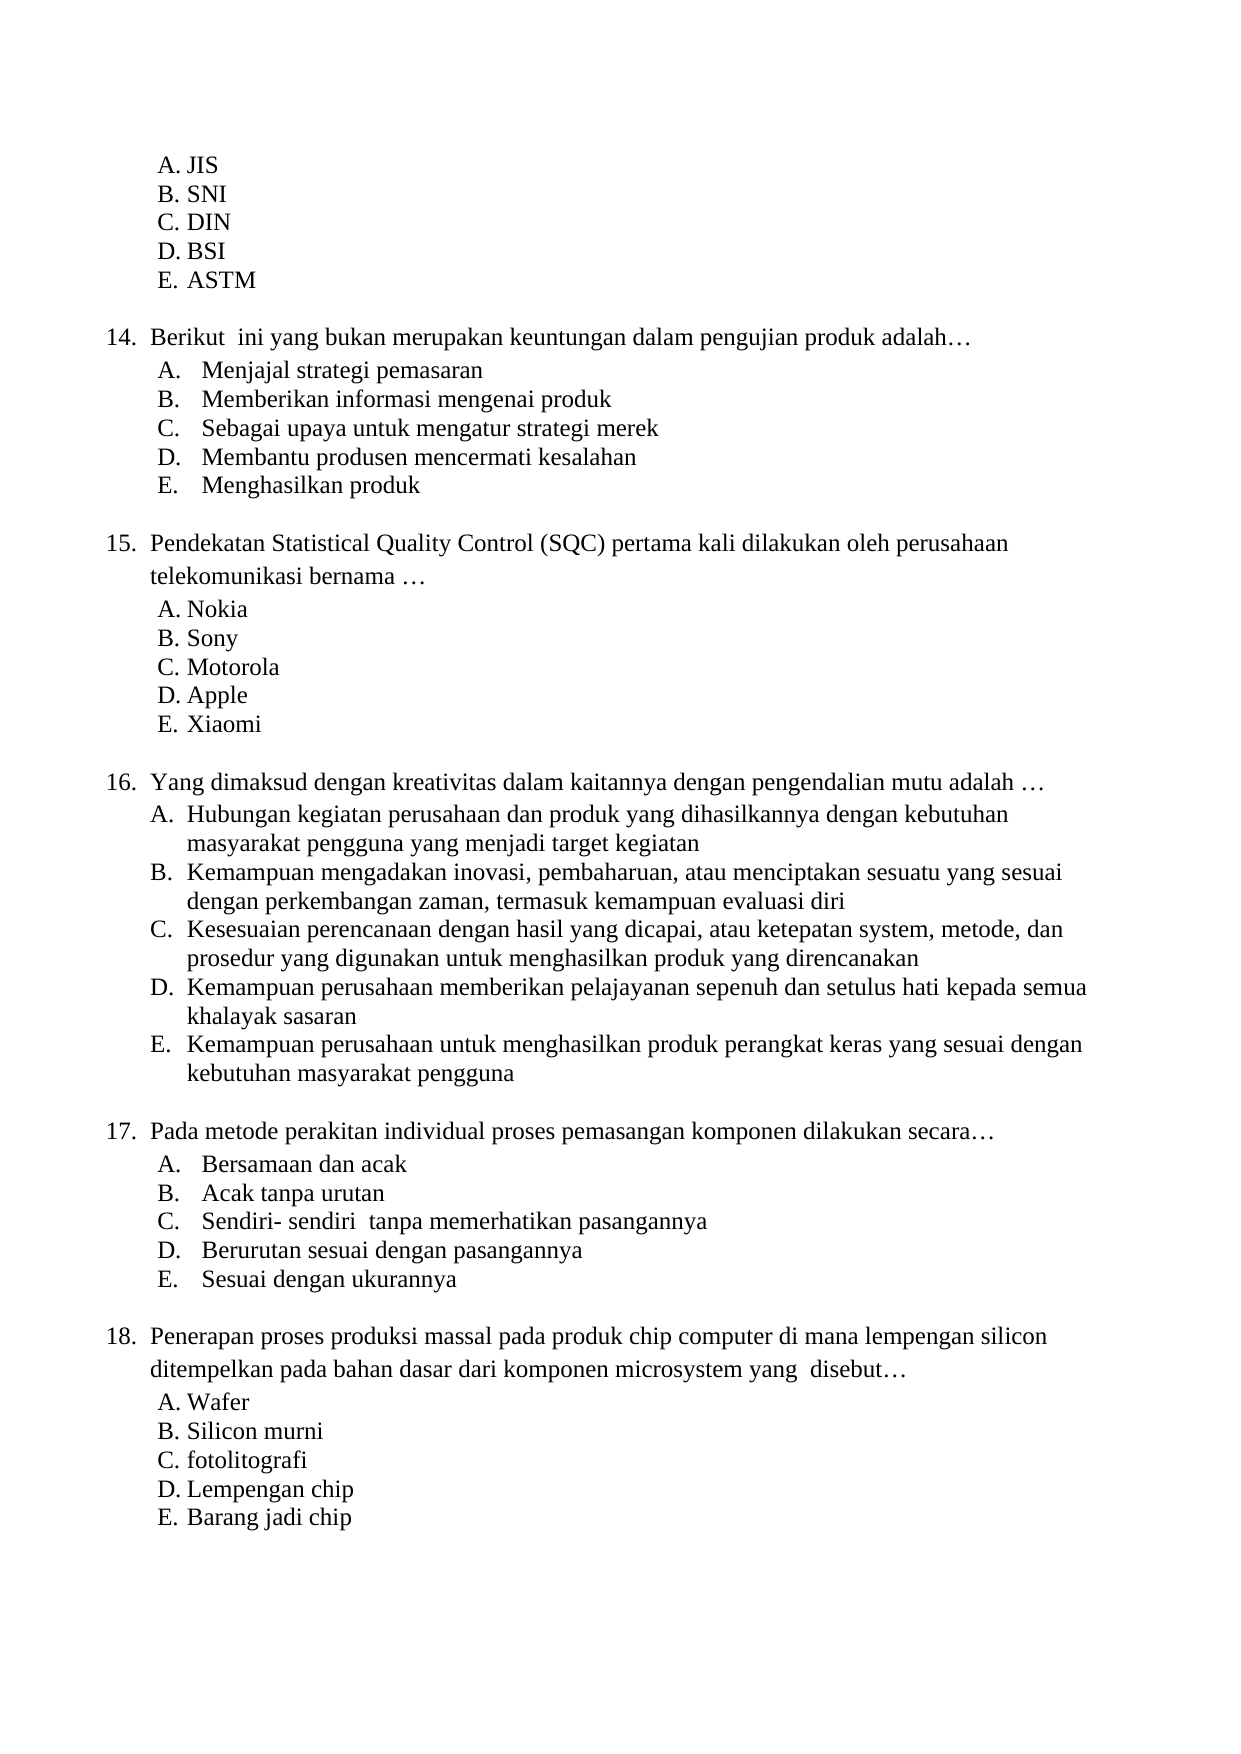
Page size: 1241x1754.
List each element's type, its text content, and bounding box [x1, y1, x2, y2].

list Nokia [157, 594, 1090, 623]
list Kemampuan perusahaan memberikan pelajayanan sepenuh dan setulus hati kepada semua khalayak sasaran [150, 972, 1090, 1029]
list Memberikan informasi mengenai produk [157, 384, 1090, 413]
list Kemampuan mengadakan inovasi, pembaharuan, atau menciptakan sesuatu yang sesuai dengan perkembangan zaman, termasuk kemampuan evaluasi diri [150, 857, 1090, 914]
list Bersamaan dan acak [157, 1149, 1090, 1178]
list Kesesuaian perencanaan dengan hasil yang dicapai, atau ketepatan system, metode, dan prosedur yang digunakan untuk menghasilkan produk yang direncanakan [150, 914, 1090, 972]
list Menghasilkan produk [157, 471, 1090, 499]
list Xiaomi [157, 709, 1090, 738]
list JIS [157, 150, 1090, 179]
list Menjajal strategi pemasaran [157, 356, 1090, 384]
list DIN [157, 207, 1090, 236]
list Sony [157, 623, 1090, 652]
list Penerapan proses produksi massal pada produk chip computer di mana lempengan silicon ditempelkan pada bahan dasar dari komponen microsystem yang disebut… [106, 1321, 1090, 1383]
list Lempengan chip [157, 1474, 1090, 1502]
list Barang jadi chip [157, 1502, 1090, 1531]
list ASTM [157, 265, 1090, 294]
list Pendekatan Statistical Quality Control (SQC) pertama kali dilakukan oleh perusahaan telekomunikasi bernama … [106, 528, 1090, 590]
list Sendiri- sendiri tanpa memerhatikan pasangannya [157, 1206, 1090, 1235]
list Yang dimaksud dengan kreativitas dalam kaitannya dengan pengendalian mutu adalah … [106, 767, 1090, 795]
list Apple [157, 680, 1090, 709]
list fotolitografi [157, 1445, 1090, 1474]
list Kemampuan perusahaan untuk menghasilkan produk perangkat keras yang sesuai dengan kebutuhan masyarakat pengguna [150, 1029, 1090, 1087]
list Acak tanpa urutan [157, 1178, 1090, 1206]
list BSI [157, 236, 1090, 265]
list Berikut ini yang bukan merupakan keuntungan dalam pengujian produk adalah… [106, 322, 1090, 351]
list Sebagai upaya untuk mengatur strategi merek [157, 413, 1090, 442]
list Sesuai dengan ukurannya [157, 1264, 1090, 1293]
list Membantu produsen mencermati kesalahan [157, 442, 1090, 471]
list SNI [157, 179, 1090, 207]
list Berurutan sesuai dengan pasangannya [157, 1235, 1090, 1264]
list Wafer [157, 1387, 1090, 1416]
list Pada metode perakitan individual proses pemasangan komponen dilakukan secara… [106, 1116, 1090, 1144]
list Hubungan kegiatan perusahaan dan produk yang dihasilkannya dengan kebutuhan masyarakat pengguna yang menjadi target kegiatan [150, 799, 1090, 857]
list Motorola [157, 652, 1090, 680]
list Silicon murni [157, 1416, 1090, 1445]
